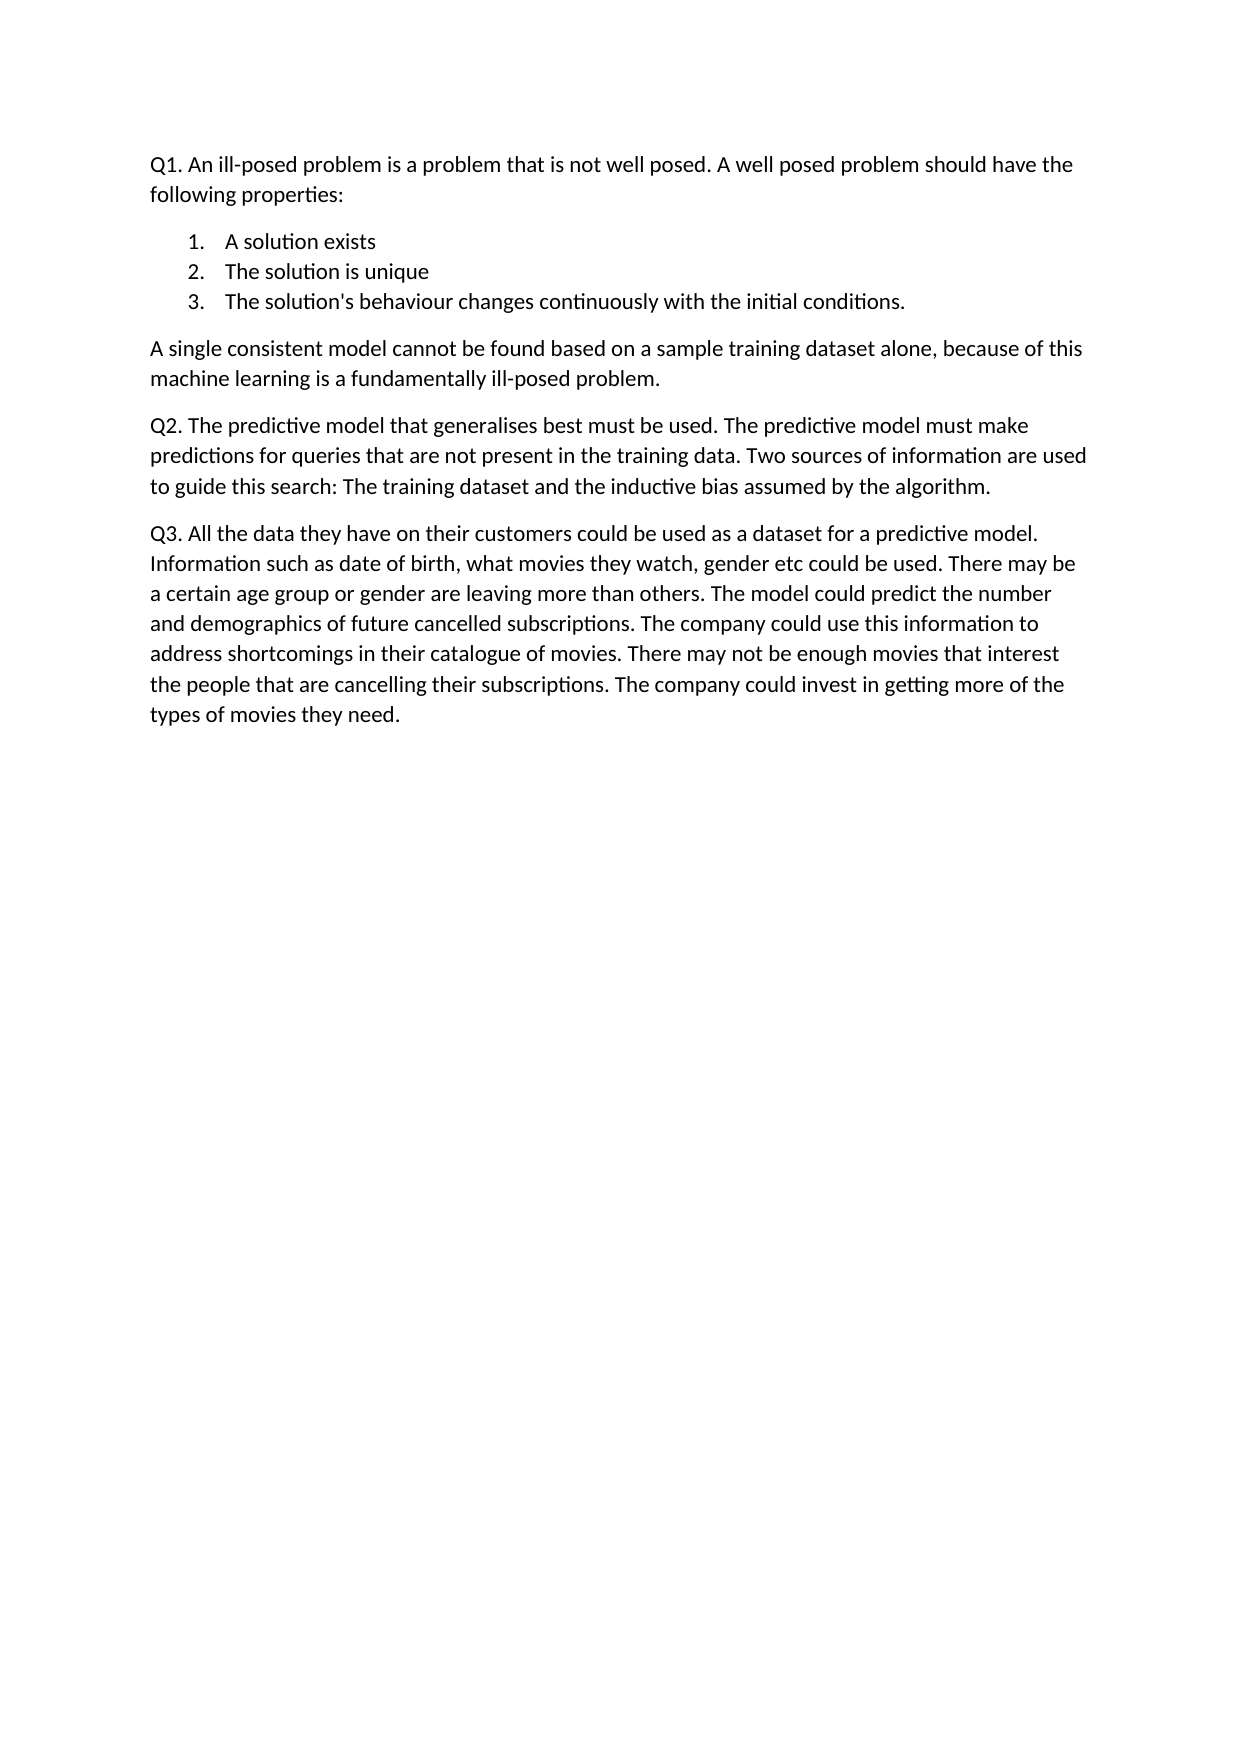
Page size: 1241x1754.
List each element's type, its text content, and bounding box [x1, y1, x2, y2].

list The solution is unique [187, 257, 1090, 285]
text A single consistent model cannot be found based on a sample training dataset alone, because of this machine learning is a fundamentally ill-posed problem. [150, 334, 1090, 393]
text Q1. An ill-posed problem is a problem that is not well posed. A well posed problem should have the following properties: [150, 150, 1090, 208]
list A solution exists [187, 227, 1090, 255]
text Q2. The predictive model that generalises best must be used. The predictive model must make predictions for queries that are not present in the training data. Two sources of information are used to guide this search: The training dataset and the inductive bias assumed by the algorithm. [150, 411, 1090, 500]
text Q3. All the data they have on their customers could be used as a dataset for a predictive model. Information such as date of birth, what movies they watch, gender etc could be used. There may be a certain age group or gender are leaving more than others. The model could predict the number and demographics of future cancelled subscriptions. The company could use this information to address shortcomings in their catalogue of movies. There may not be enough movies that interest the people that are cancelling their subscriptions. The company could invest in getting more of the types of movies they need. [150, 519, 1090, 728]
list The solution's behaviour changes continuously with the initial conditions. [187, 287, 1090, 316]
